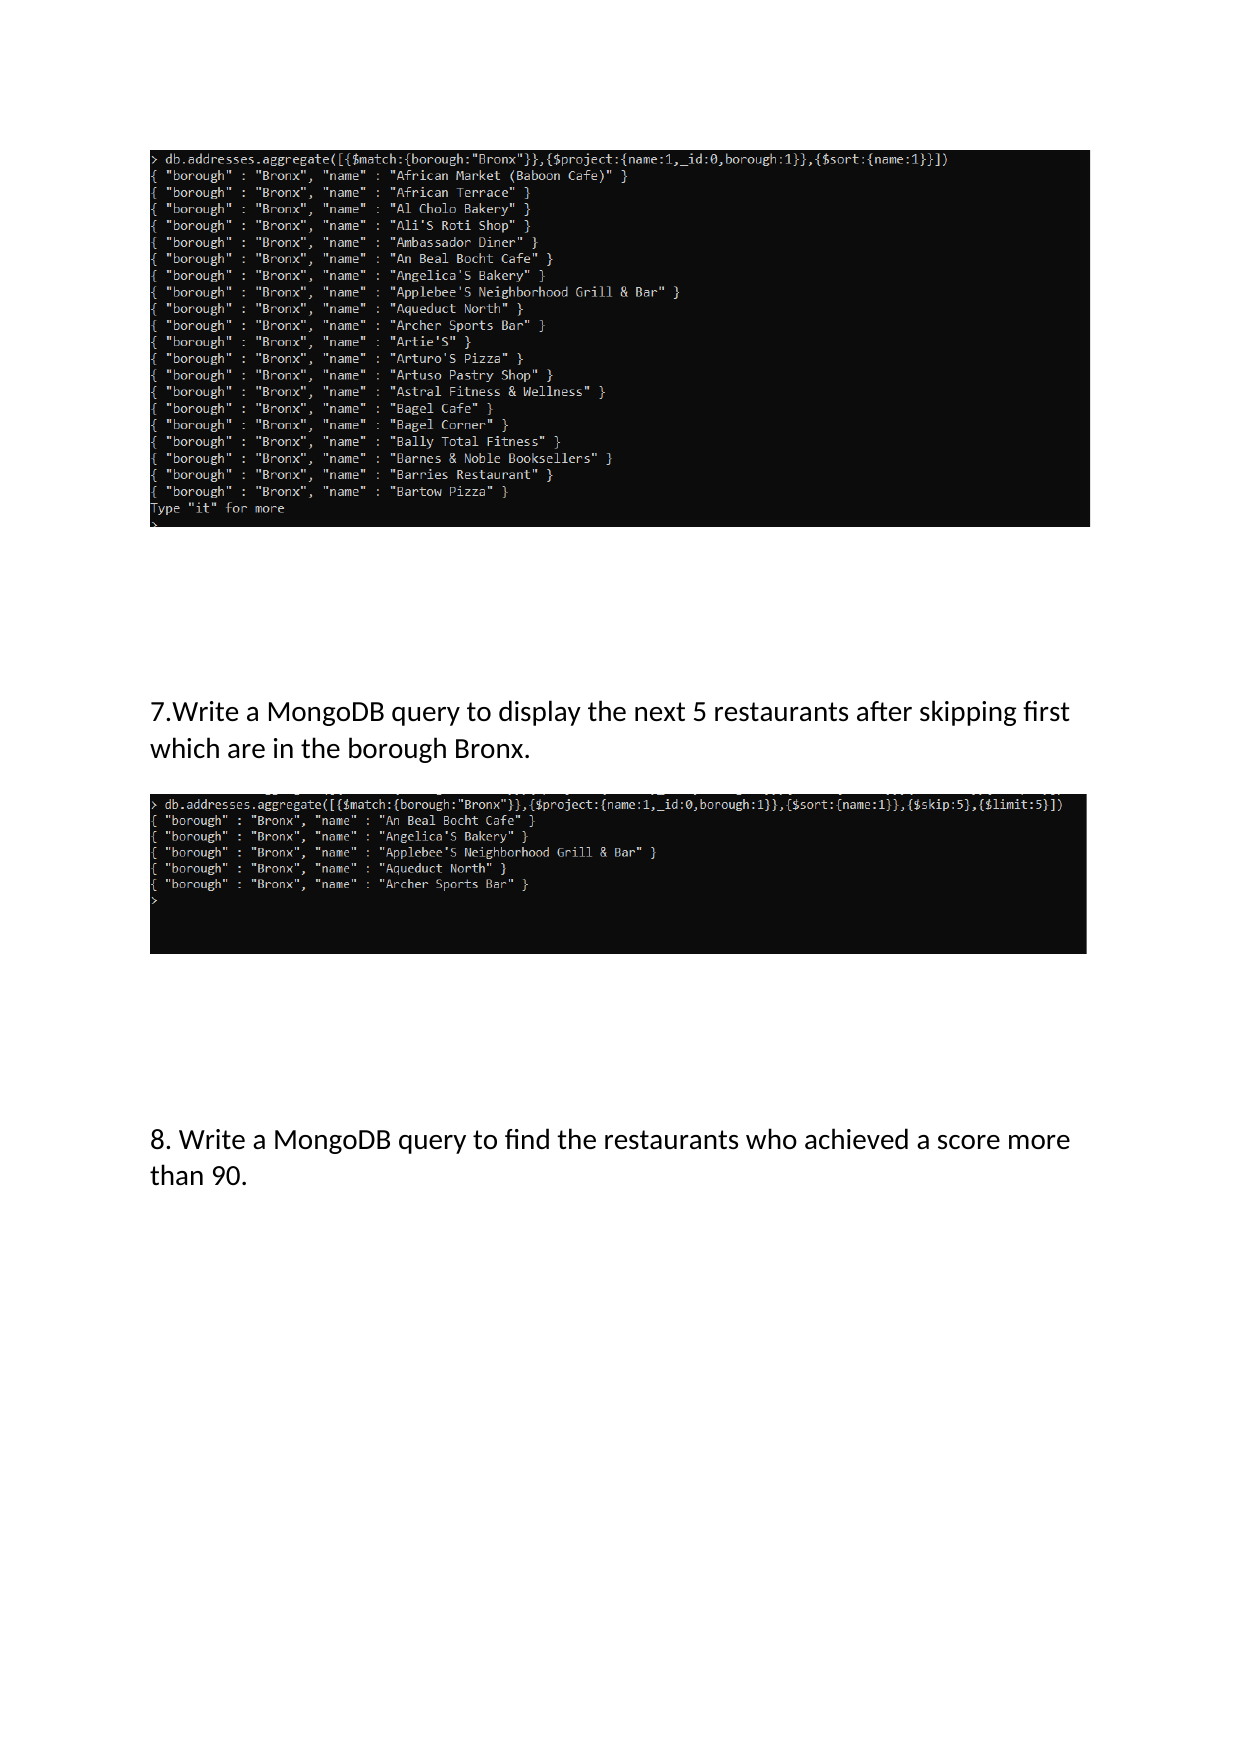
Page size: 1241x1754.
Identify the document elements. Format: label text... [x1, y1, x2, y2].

picture [150, 150, 1091, 527]
text 8. Write a MongoDB query to find the restaurants who achieved a score more than 90. [150, 1121, 1090, 1193]
picture [150, 794, 1087, 954]
text 7.Write a MongoDB query to display the next 5 restaurants after skipping first which are in the borough Bronx. [150, 693, 1090, 766]
